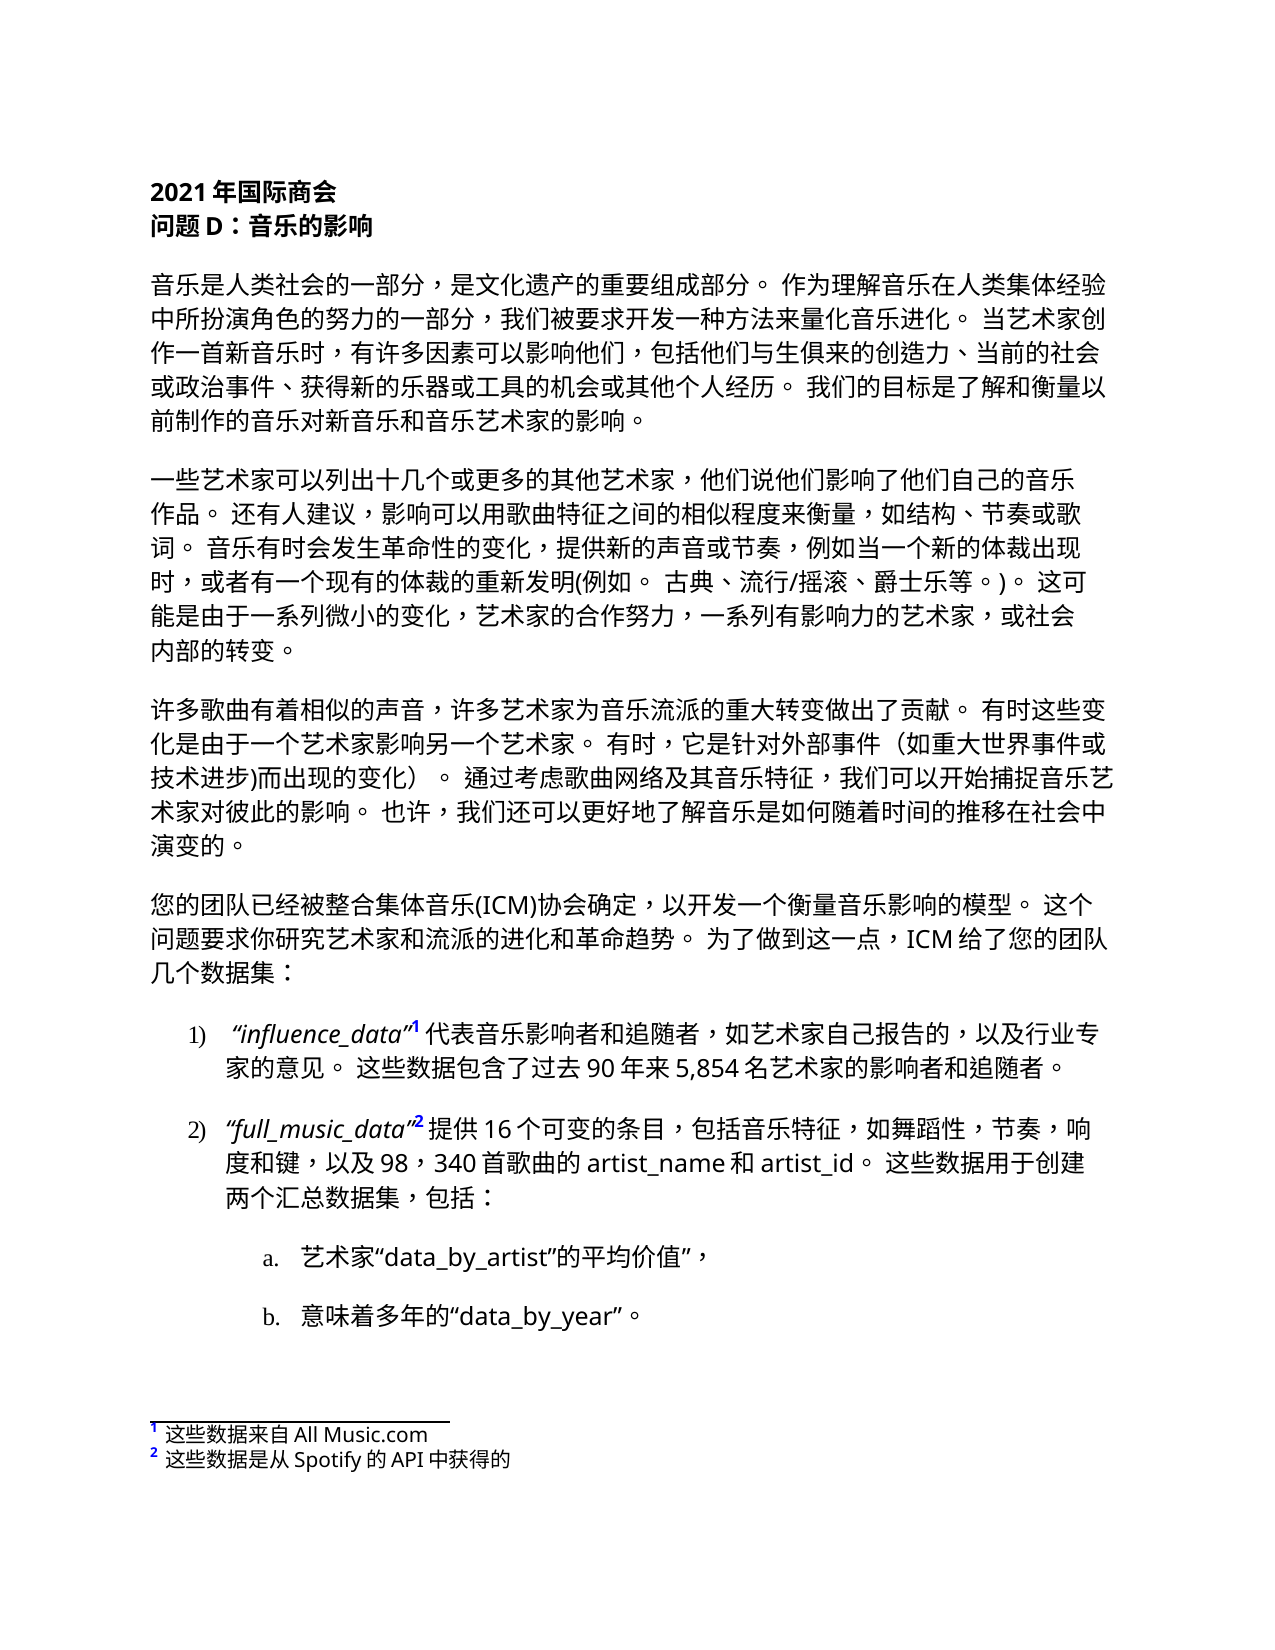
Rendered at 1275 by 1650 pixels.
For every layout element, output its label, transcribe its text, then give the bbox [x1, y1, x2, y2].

subtitle 2021年国际商会 [150, 175, 1135, 209]
list 艺术家“data_by_artist”的平均价值”， [262, 1239, 1135, 1273]
text 2 这些数据是从Spotify的API中获得的 [150, 1448, 1135, 1472]
text 1 这些数据来自All Music.com [150, 1423, 1135, 1448]
text 您的团队已经被整合集体音乐(ICM)协会确定，以开发一个衡量音乐影响的模型。 这个问题要求你研究艺术家和流派的进化和革命趋势。 为了做到这一点，ICM给了您的团队几个数据集： [150, 888, 1114, 990]
text 一些艺术家可以列出十几个或更多的其他艺术家，他们说他们影响了他们自己的音乐作品。 还有人建议，影响可以用歌曲特征之间的相似程度来衡量，如结构、节奏或歌词。 音乐有时会发生革命性的变化，提供新的声音或节奏，例如当一个新的体裁出现时，或者有一个现有的体裁的重新发明(例如。 古典、流行/摇滚、爵士乐等。)。 这可能是由于一系列微小的变化，艺术家的合作努力，一系列有影响力的艺术家，或社会内部的转变。 [150, 463, 1098, 667]
list “influence_data”1 代表音乐影响者和追随者，如艺术家自己报告的，以及行业专家的意见。 这些数据包含了过去90年来5,854名艺术家的影响者和追随者。 [187, 1014, 1124, 1085]
list 意味着多年的“data_by_year”。 [262, 1299, 1135, 1333]
list “full_music_data”2 提供16个可变的条目，包括音乐特征，如舞蹈性，节奏，响度和键，以及98，340首歌曲的artist_name和artist_id。 这些数据用于创建两个汇总数据集，包括： [187, 1110, 1103, 1214]
text 许多歌曲有着相似的声音，许多艺术家为音乐流派的重大转变做出了贡献。 有时这些变化是由于一个艺术家影响另一个艺术家。 有时，它是针对外部事件（如重大世界事件或技术进步)而出现的变化）。 通过考虑歌曲网络及其音乐特征，我们可以开始捕捉音乐艺术家对彼此的影响。 也许，我们还可以更好地了解音乐是如何随着时间的推移在社会中演变的。 [150, 692, 1115, 863]
text 问题D：音乐的影响 [150, 209, 1135, 243]
text 音乐是人类社会的一部分，是文化遗产的重要组成部分。 作为理解音乐在人类集体经验中所扮演角色的努力的一部分，我们被要求开发一种方法来量化音乐进化。 当艺术家创作一首新音乐时，有许多因素可以影响他们，包括他们与生俱来的创造力、当前的社会或政治事件、获得新的乐器或工具的机会或其他个人经历。 我们的目标是了解和衡量以前制作的音乐对新音乐和音乐艺术家的影响。 [150, 267, 1125, 438]
